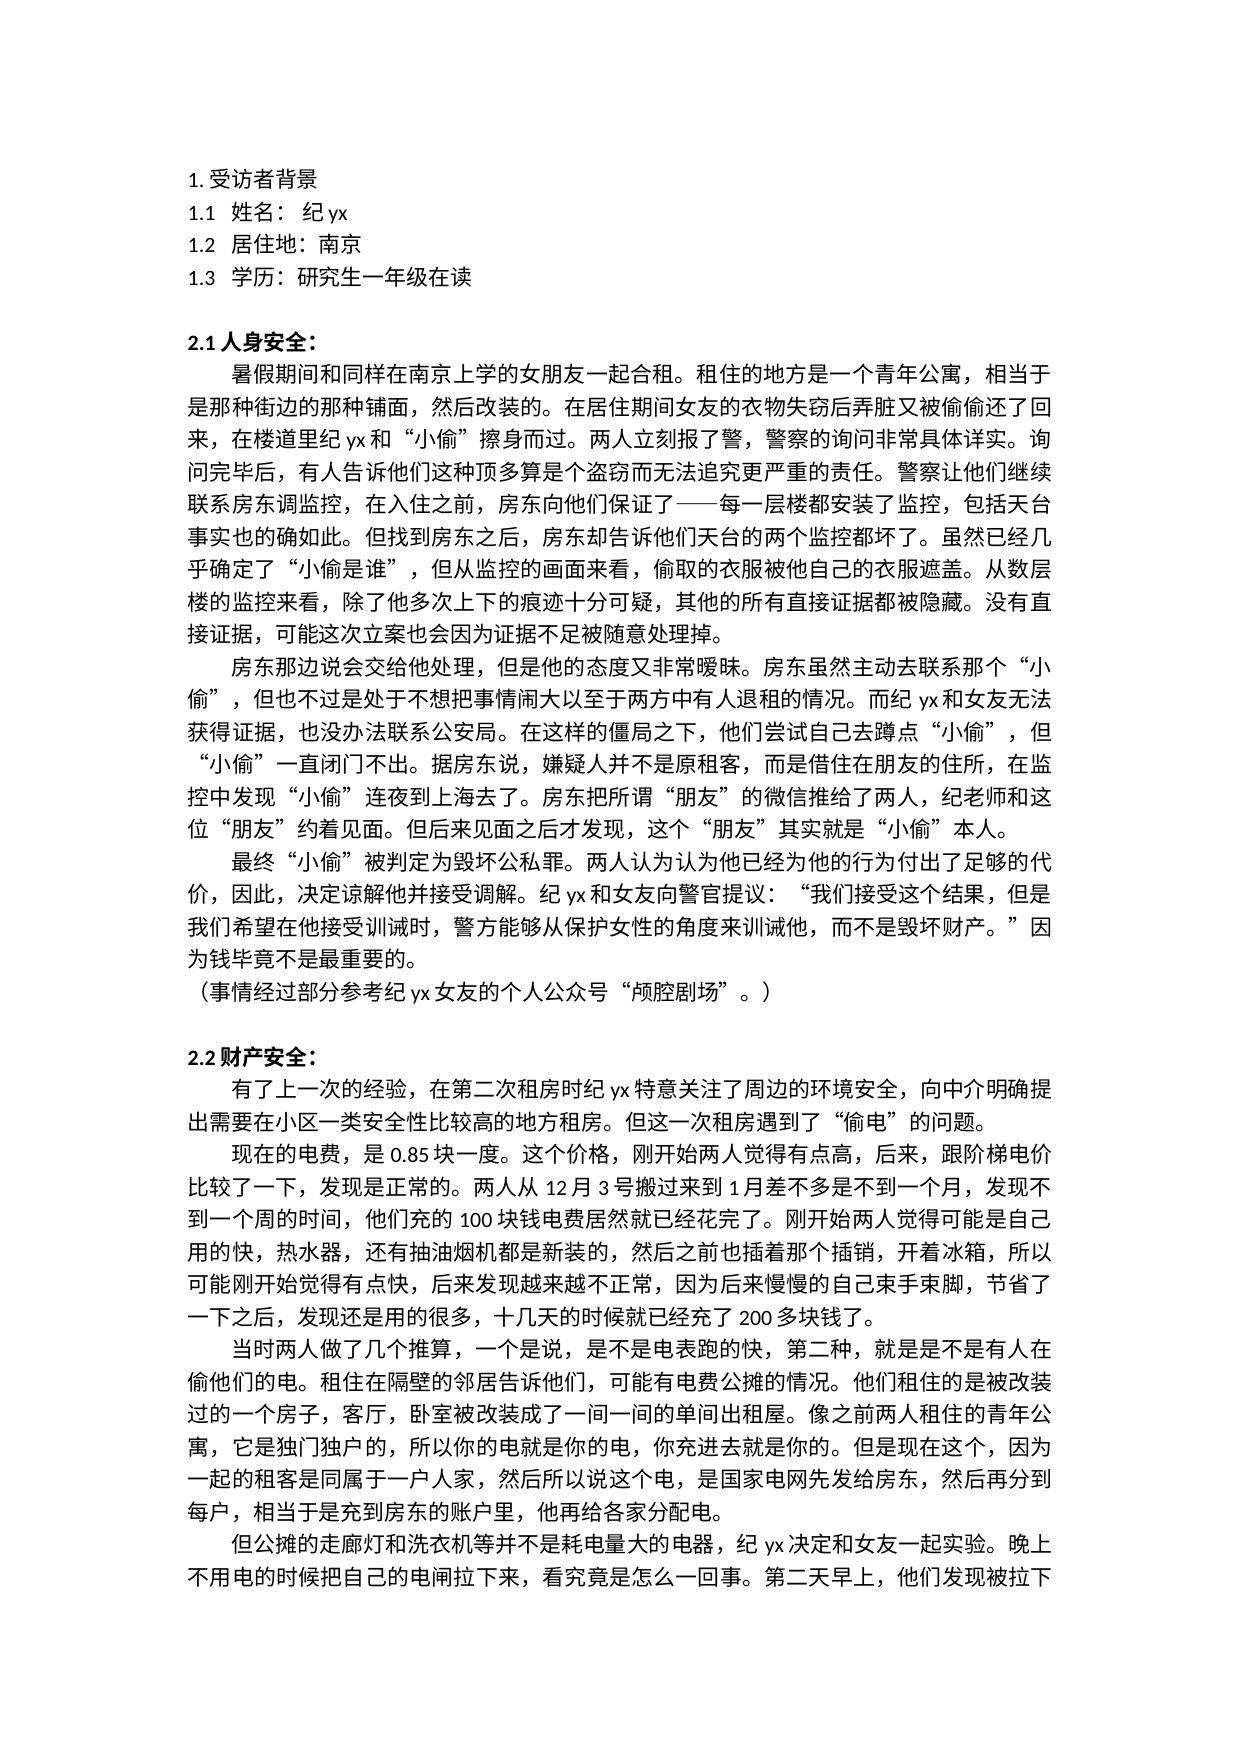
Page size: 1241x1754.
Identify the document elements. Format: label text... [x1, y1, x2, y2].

text 当时两人做了几个推算，一个是说，是不是电表跑的快，第二种，就是是不是有人在偷他们的电。租住在隔壁的邻居告诉他们，可能有电费公摊的情况。他们租住的是被改装过的一个房子，客厅，卧室被改装成了一间一间的单间出租屋。像之前两人租住的青年公寓，它是独门独户的，所以你的电就是你的电，你充进去就是你的。但是现在这个，因为一起的租客是同属于一户人家，然后所以说这个电，是国家电网先发给房东，然后再分到每户，相当于是充到房东的账户里，他再给各家分配电。 [187, 1332, 1053, 1527]
text （事情经过部分参考纪yx女友的个人公众号“颅腔剧场”。） [187, 974, 1053, 1007]
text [187, 1527, 1053, 1592]
text 2.1人身安全： [187, 324, 1053, 357]
text 有了上一次的经验，在第二次租房时纪yx特意关注了周边的环境安全，向中介明确提出需要在小区一类安全性比较高的地方租房。但这一次租房遇到了“偷电”的问题。 [187, 1072, 1053, 1137]
text 1.3 学历：研究生一年级在读 [187, 259, 1053, 292]
text 现在的电费，是0.85块一度。这个价格，刚开始两人觉得有点高，后来，跟阶梯电价比较了一下，发现是正常的。两人从12月3号搬过来到1月差不多是不到一个月，发现不到一个周的时间，他们充的100块钱电费居然就已经花完了。刚开始两人觉得可能是自己用的快，热水器，还有抽油烟机都是新装的，然后之前也插着那个插销，开着冰箱，所以可能刚开始觉得有点快，后来发现越来越不正常，因为后来慢慢的自己束手束脚，节省了一下之后，发现还是用的很多，十几天的时候就已经充了200多块钱了。 [187, 1137, 1053, 1332]
text 暑假期间和同样在南京上学的女朋友一起合租。租住的地方是一个青年公寓，相当于是那种街边的那种铺面，然后改装的。在居住期间女友的衣物失窃后弄脏又被偷偷还了回来，在楼道里纪yx和“小偷”擦身而过。两人立刻报了警，警察的询问非常具体详实。询问完毕后，有人告诉他们这种顶多算是个盗窃而无法追究更严重的责任。警察让他们继续联系房东调监控，在入住之前，房东向他们保证了——每一层楼都安装了监控，包括天台，事实也的确如此。但找到房东之后，房东却告诉他们天台的两个监控都坏了。虽然已经几乎确定了“小偷是谁”，但从监控的画面来看，偷取的衣服被他自己的衣服遮盖。从数层楼的监控来看，除了他多次上下的痕迹十分可疑，其他的所有直接证据都被隐藏。没有直接证据，可能这次立案也会因为证据不足被随意处理掉。 [187, 357, 1053, 649]
text 2.2财产安全： [187, 1039, 1053, 1072]
text 最终“小偷”被判定为毁坏公私罪。两人认为认为他已经为他的行为付出了足够的代价，因此，决定谅解他并接受调解。纪yx和女友向警官提议：“我们接受这个结果，但是我们希望在他接受训诫时，警方能够从保护女性的角度来训诫他，而不是毁坏财产。”因为钱毕竟不是最重要的。 [187, 844, 1053, 974]
text 房东那边说会交给他处理，但是他的态度又非常暧昧。房东虽然主动去联系那个“小偷”，但也不过是处于不想把事情闹大以至于两方中有人退租的情况。而纪yx和女友无法获得证据，也没办法联系公安局。在这样的僵局之下，他们尝试自己去蹲点“小偷”，但“小偷”一直闭门不出。据房东说，嫌疑人并不是原租客，而是借住在朋友的住所，在监控中发现“小偷”连夜到上海去了。房东把所谓“朋友”的微信推给了两人，纪老师和这位“朋友”约着见面。但后来见面之后才发现，这个“朋友”其实就是“小偷”本人。 [187, 649, 1053, 844]
text 1.1 姓名： 纪yx [187, 194, 1053, 227]
text 1. 受访者背景 [187, 162, 1053, 194]
text 1.2 居住地：南京 [187, 227, 1053, 259]
